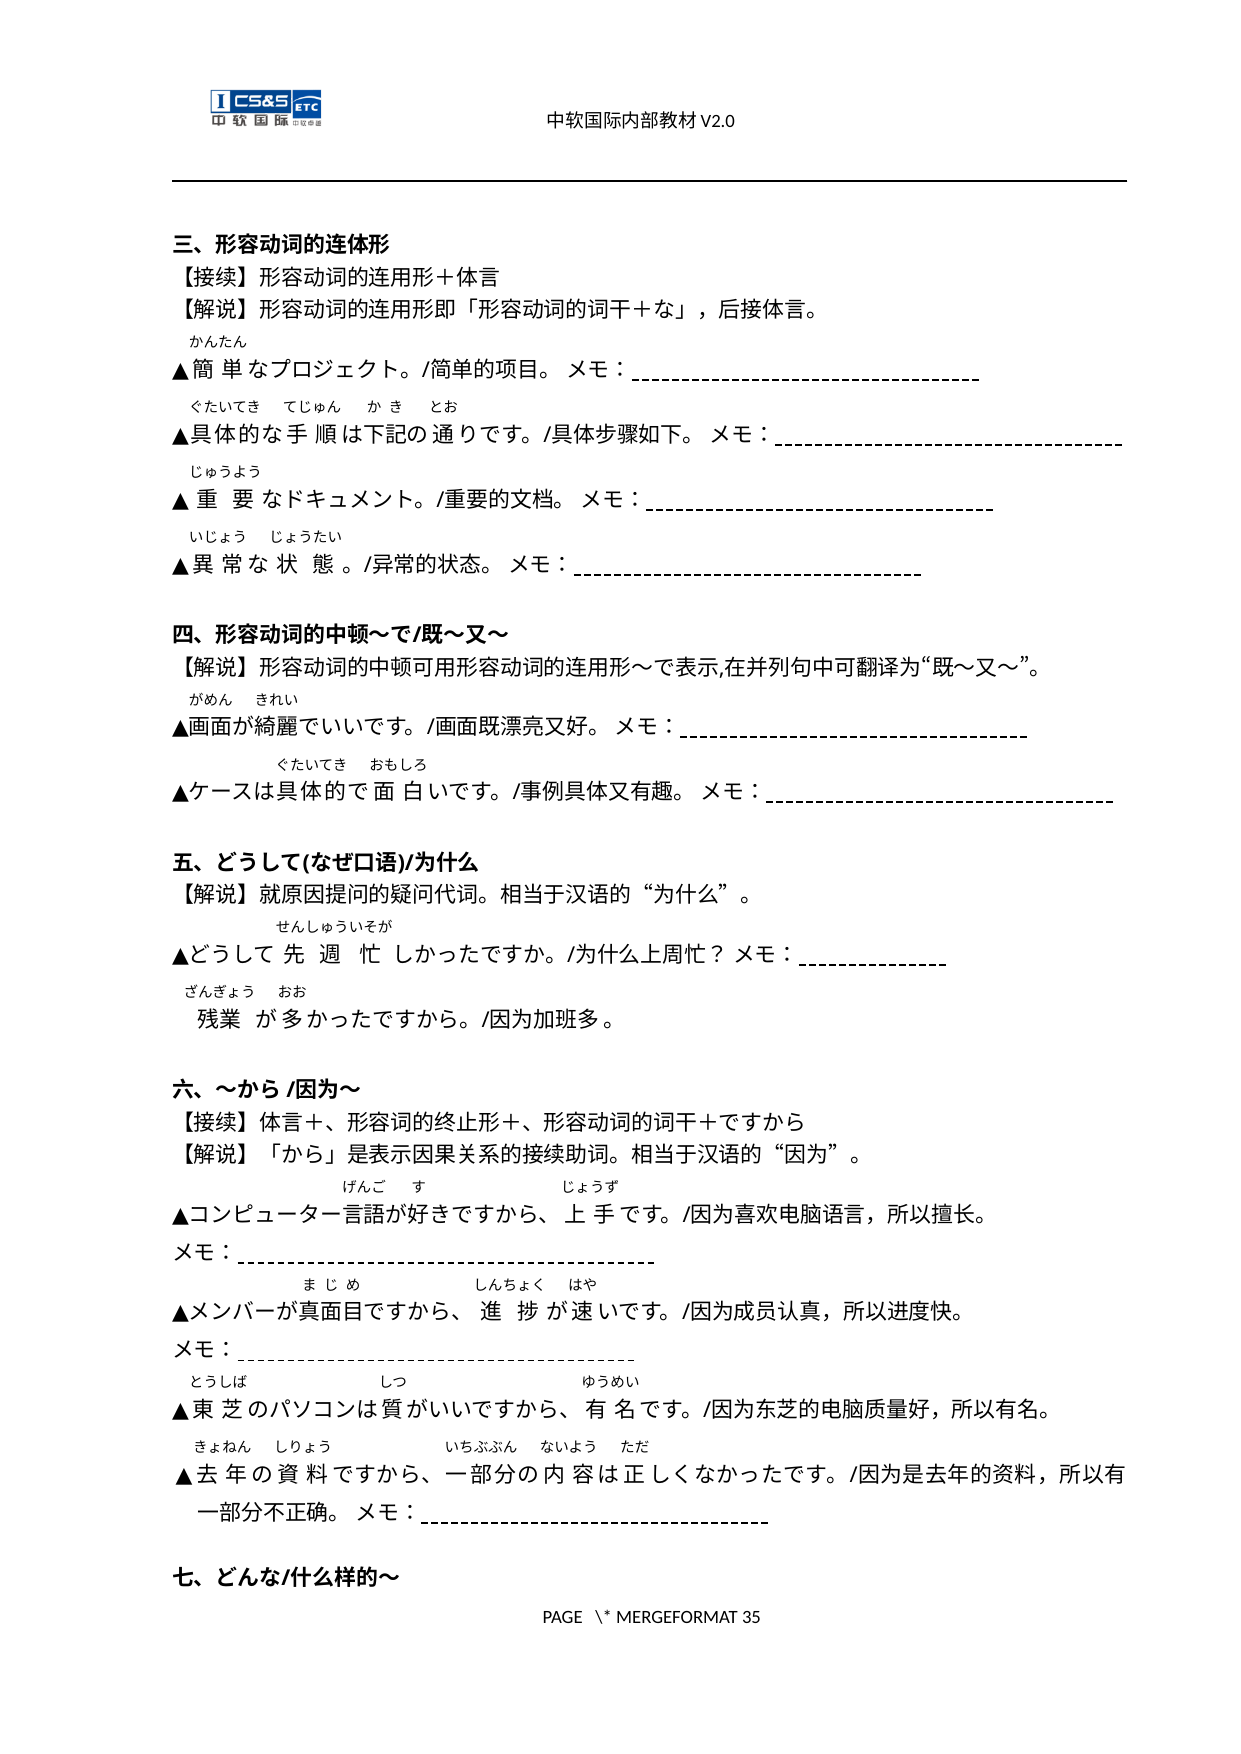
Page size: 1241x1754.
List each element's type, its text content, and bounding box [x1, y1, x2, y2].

text ▲コンピューターがきですから、です。/因为喜欢电脑语言，所以擅长。 [172, 1169, 1127, 1234]
text 【接续】体言＋、形容词的终止形＋、形容动词的词干＋ですから [172, 1104, 1127, 1137]
text ▲な。/异常的状态。 メモ： [172, 519, 1127, 584]
text 【解说】「から」是表示因果关系的接续助词。相当于汉语的“因为”。 [172, 1137, 1127, 1169]
text メモ： [172, 1234, 1127, 1267]
list ～から /因为～ [172, 1072, 1127, 1104]
text ▲なドキュメント。/重要的文档。 メモ： [172, 454, 1127, 519]
list どんな/什么样的～ [172, 1559, 1127, 1592]
text ▲のですから、のはしくなかったです。/因为是去年的资料，所以有一部分不正确。 メモ： [175, 1429, 1127, 1527]
text ▲どうしてしかったですか。/为什么上周忙？ メモ： [172, 909, 1127, 974]
text 【解说】就原因提问的疑问代词。相当于汉语的“为什么”。 [172, 877, 1127, 909]
picture [209, 88, 322, 127]
text 【解说】形容动词的连用形即「形容动词的词干＋な」，后接体言。 [172, 292, 1127, 324]
text ▲なはのりです。/具体步骤如下。 メモ： [172, 389, 1127, 454]
text ▲メンバーがですから、がいです。/因为成员认真，所以进度快。 [172, 1267, 1127, 1332]
text ▲のパソコンはがいいですから、です。/因为东芝的电脑质量好，所以有名。 [172, 1364, 1127, 1429]
text ▲がでいいです。/画面既漂亮又好。 メモ： [172, 682, 1127, 747]
text 五、どうして(なぜ口语)/为什么 [172, 844, 1127, 877]
text 四、形容动词的中顿～で/既～又～ [172, 617, 1127, 649]
text 【接续】形容动词的连用形＋体言 [172, 259, 1127, 292]
text ▲なプロジェクト。/简单的项目。 メモ： [172, 324, 1127, 389]
text 三、形容动词的连体形 [172, 227, 1127, 259]
text ▲ケースはでいです。/事例具体又有趣。 メモ： [172, 747, 1127, 812]
text 【解说】形容动词的中顿可用形容动词的连用形～で表示,在并列句中可翻译为“既～又～”。 [172, 649, 1127, 682]
text メモ： [172, 1332, 1127, 1364]
text がかったですから。/因为加班多 。 [172, 974, 1127, 1039]
